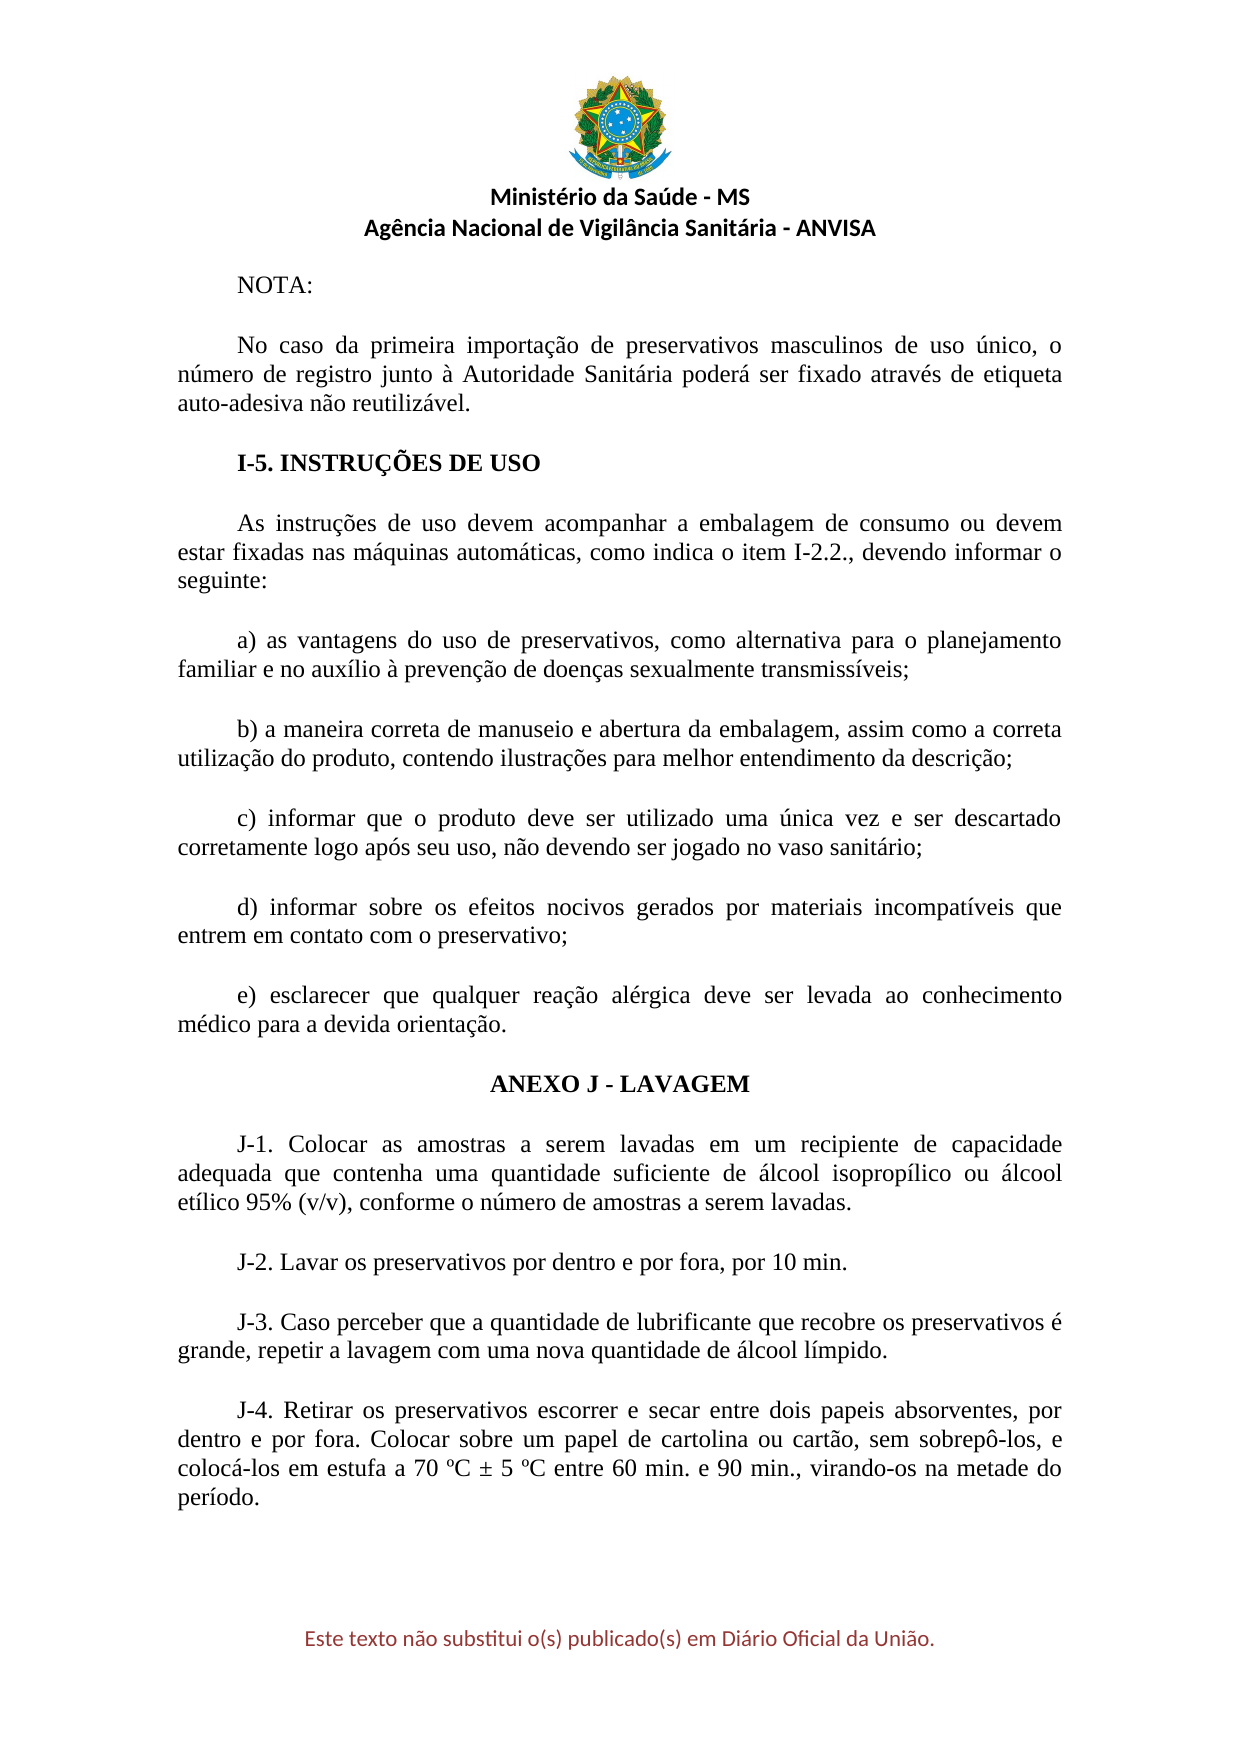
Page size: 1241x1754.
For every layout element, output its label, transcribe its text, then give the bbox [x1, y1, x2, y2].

text As instruções de uso devem acompanhar a embalagem de consumo ou devem estar fixadas nas máquinas automáticas, como indica o item I-2.2., devendo informar o seguinte: [177, 508, 1063, 594]
text I-5. INSTRUÇÕES DE USO [177, 448, 1063, 477]
picture [565, 73, 675, 182]
text J-2. Lavar os preservativos por dentro e por fora, por 10 min. [177, 1247, 1063, 1276]
text a) as vantagens do uso de preservativos, como alternativa para o planejamento familiar e no auxílio à prevenção de doenças sexualmente transmissíveis; [177, 626, 1063, 683]
text c) informar que o produto deve ser utilizado uma única vez e ser descartado corretamente logo após seu uso, não devendo ser jogado no vaso sanitário; [177, 803, 1063, 861]
text NOTA: [177, 271, 1063, 299]
text ANEXO J - LAVAGEM [177, 1069, 1063, 1098]
text J-1. Colocar as amostras a serem lavadas em um recipiente de capacidade adequada que contenha uma quantidade suficiente de álcool isopropílico ou álcool etílico 95% (v/v), conforme o número de amostras a serem lavadas. [177, 1129, 1063, 1216]
text d) informar sobre os efeitos nocivos gerados por materiais incompatíveis que entrem em contato com o preservativo; [177, 892, 1063, 949]
text b) a maneira correta de manuseio e abertura da embalagem, assim como a correta utilização do produto, contendo ilustrações para melhor entendimento da descrição; [177, 714, 1063, 772]
text e) esclarecer que qualquer reação alérgica deve ser levada ao conhecimento médico para a devida orientação. [177, 981, 1063, 1038]
text J-4. Retirar os preservativos escorrer e secar entre dois papeis absorventes, por dentro e por fora. Colocar sobre um papel de cartolina ou cartão, sem sobrepô-los, e colocá-los em estufa a 70 ºC ± 5 ºC entre 60 min. e 90 min., virando-os na metade do período. [177, 1396, 1063, 1511]
text No caso da primeira importação de preservativos masculinos de uso único, o número de registro junto à Autoridade Sanitária poderá ser fixado através de etiqueta auto-adesiva não reutilizável. [177, 331, 1063, 417]
text J-3. Caso perceber que a quantidade de lubrificante que recobre os preservativos é grande, repetir a lavagem com uma nova quantidade de álcool límpido. [177, 1307, 1063, 1364]
